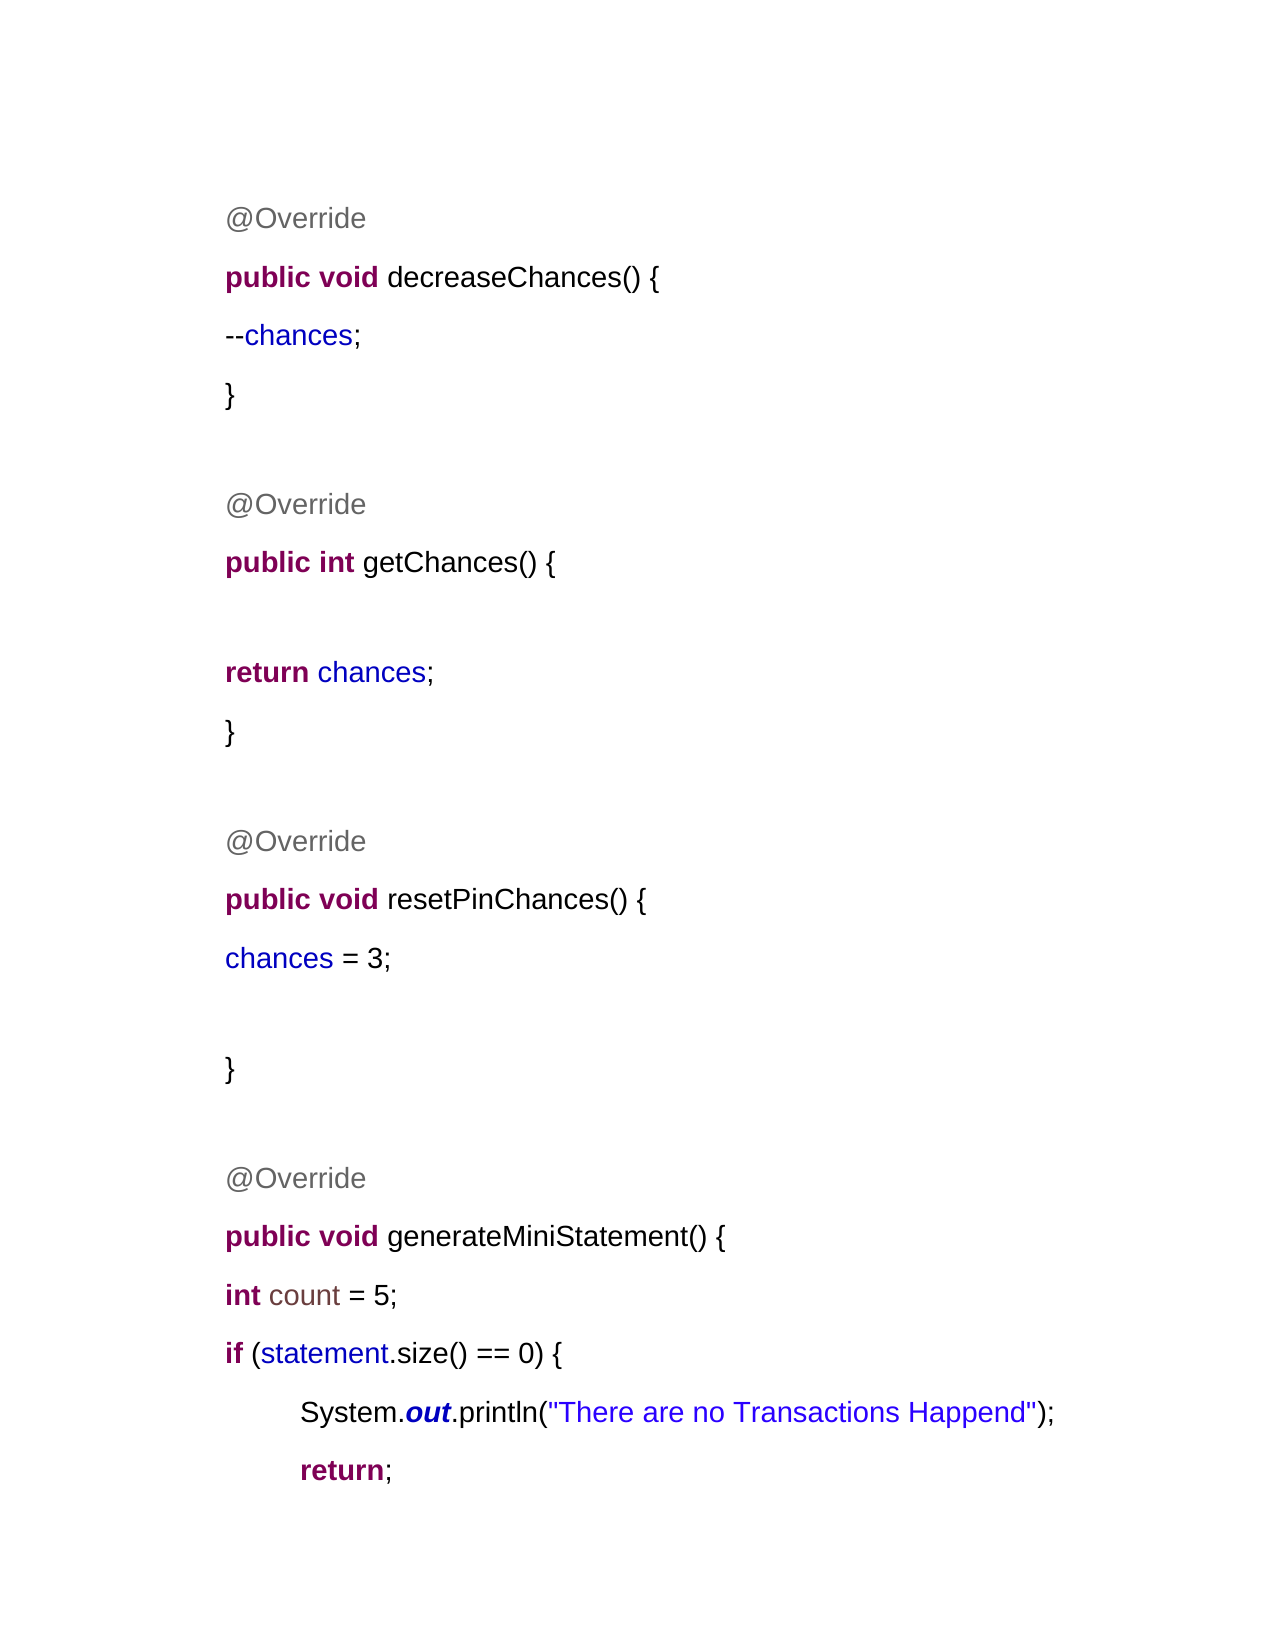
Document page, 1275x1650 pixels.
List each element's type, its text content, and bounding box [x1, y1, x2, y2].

text public void generateMiniStatement() { [150, 1219, 1125, 1253]
text public void decreaseChances() { [150, 260, 1125, 293]
text public void resetPinChances() { [150, 882, 1125, 916]
text @Override [150, 824, 1125, 857]
text return; [150, 1453, 1125, 1487]
text @Override [150, 487, 1125, 520]
text --chances; [150, 318, 1125, 352]
text return chances; [150, 655, 1125, 689]
text } [150, 714, 1125, 747]
text } [150, 1051, 1125, 1084]
text @Override [150, 1161, 1125, 1194]
text } [150, 377, 1125, 411]
text chances = 3; [150, 941, 1125, 974]
text int count = 5; [150, 1278, 1125, 1311]
text if (statement.size() == 0) { [150, 1336, 1125, 1370]
text @Override [150, 201, 1125, 235]
text public int getChances() { [150, 545, 1125, 579]
text System.out.println("There are no Transactions Happend"); [150, 1395, 1125, 1428]
